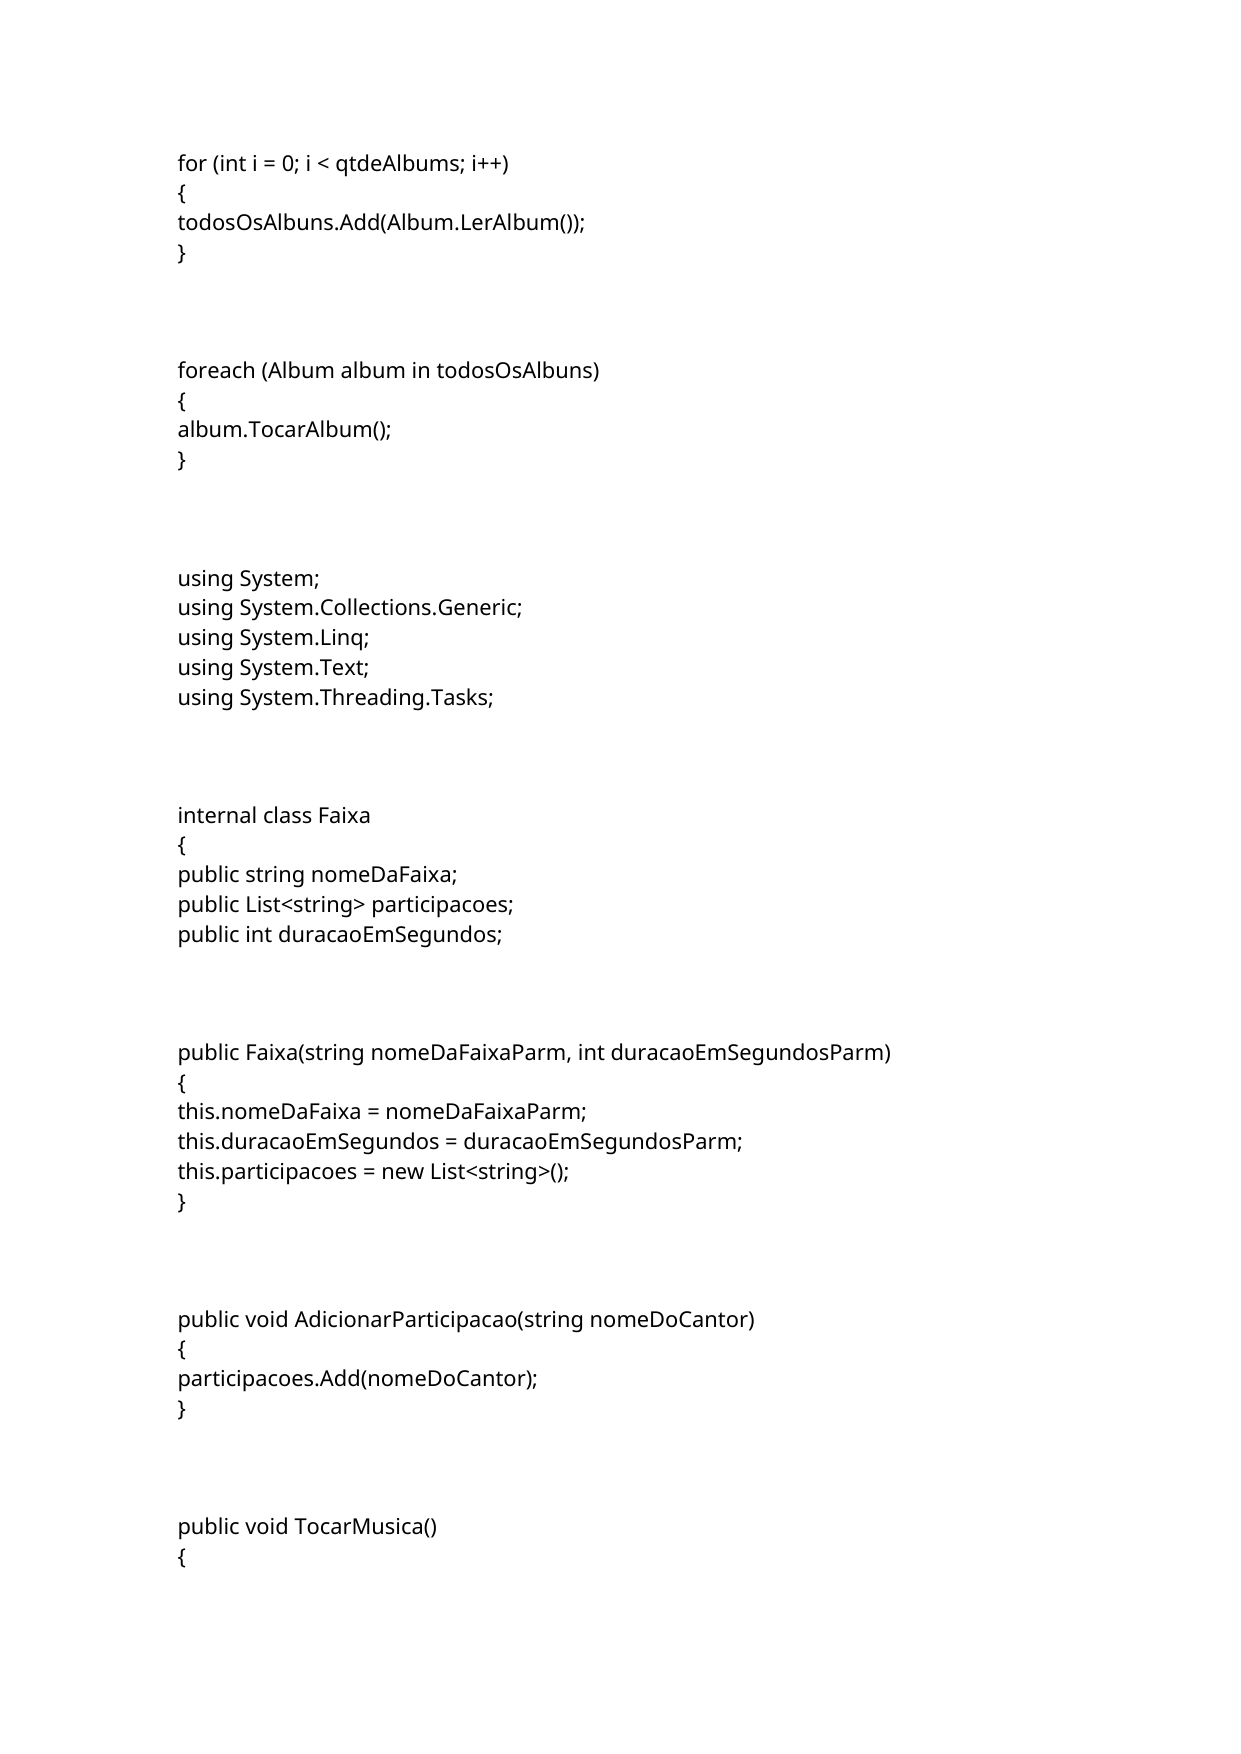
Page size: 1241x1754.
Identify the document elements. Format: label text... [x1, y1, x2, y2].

text public void AdicionarParticipacao(string nomeDoCantor) { participacoes.Add(nomeDoCantor); } [177, 1304, 1063, 1423]
text internal class Faixa { public string nomeDaFaixa; public List<string> participacoes; public int duracaoEmSegundos; [177, 800, 1063, 949]
text for (int i = 0; i < qtdeAlbums; i++) { todosOsAlbuns.Add(Album.LerAlbum()); } [177, 148, 1063, 267]
text public Faixa(string nomeDaFaixaParm, int duracaoEmSegundosParm) { this.nomeDaFaixa = nomeDaFaixaParm; this.duracaoEmSegundos = duracaoEmSegundosParm; this.participacoes = new List<string>(); } [177, 1037, 1063, 1216]
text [177, 1511, 1063, 1571]
text foreach (Album album in todosOsAlbuns) { album.TocarAlbum(); } [177, 355, 1063, 474]
text using System; using System.Collections.Generic; using System.Linq; using System.Text; using System.Threading.Tasks; [177, 563, 1063, 712]
